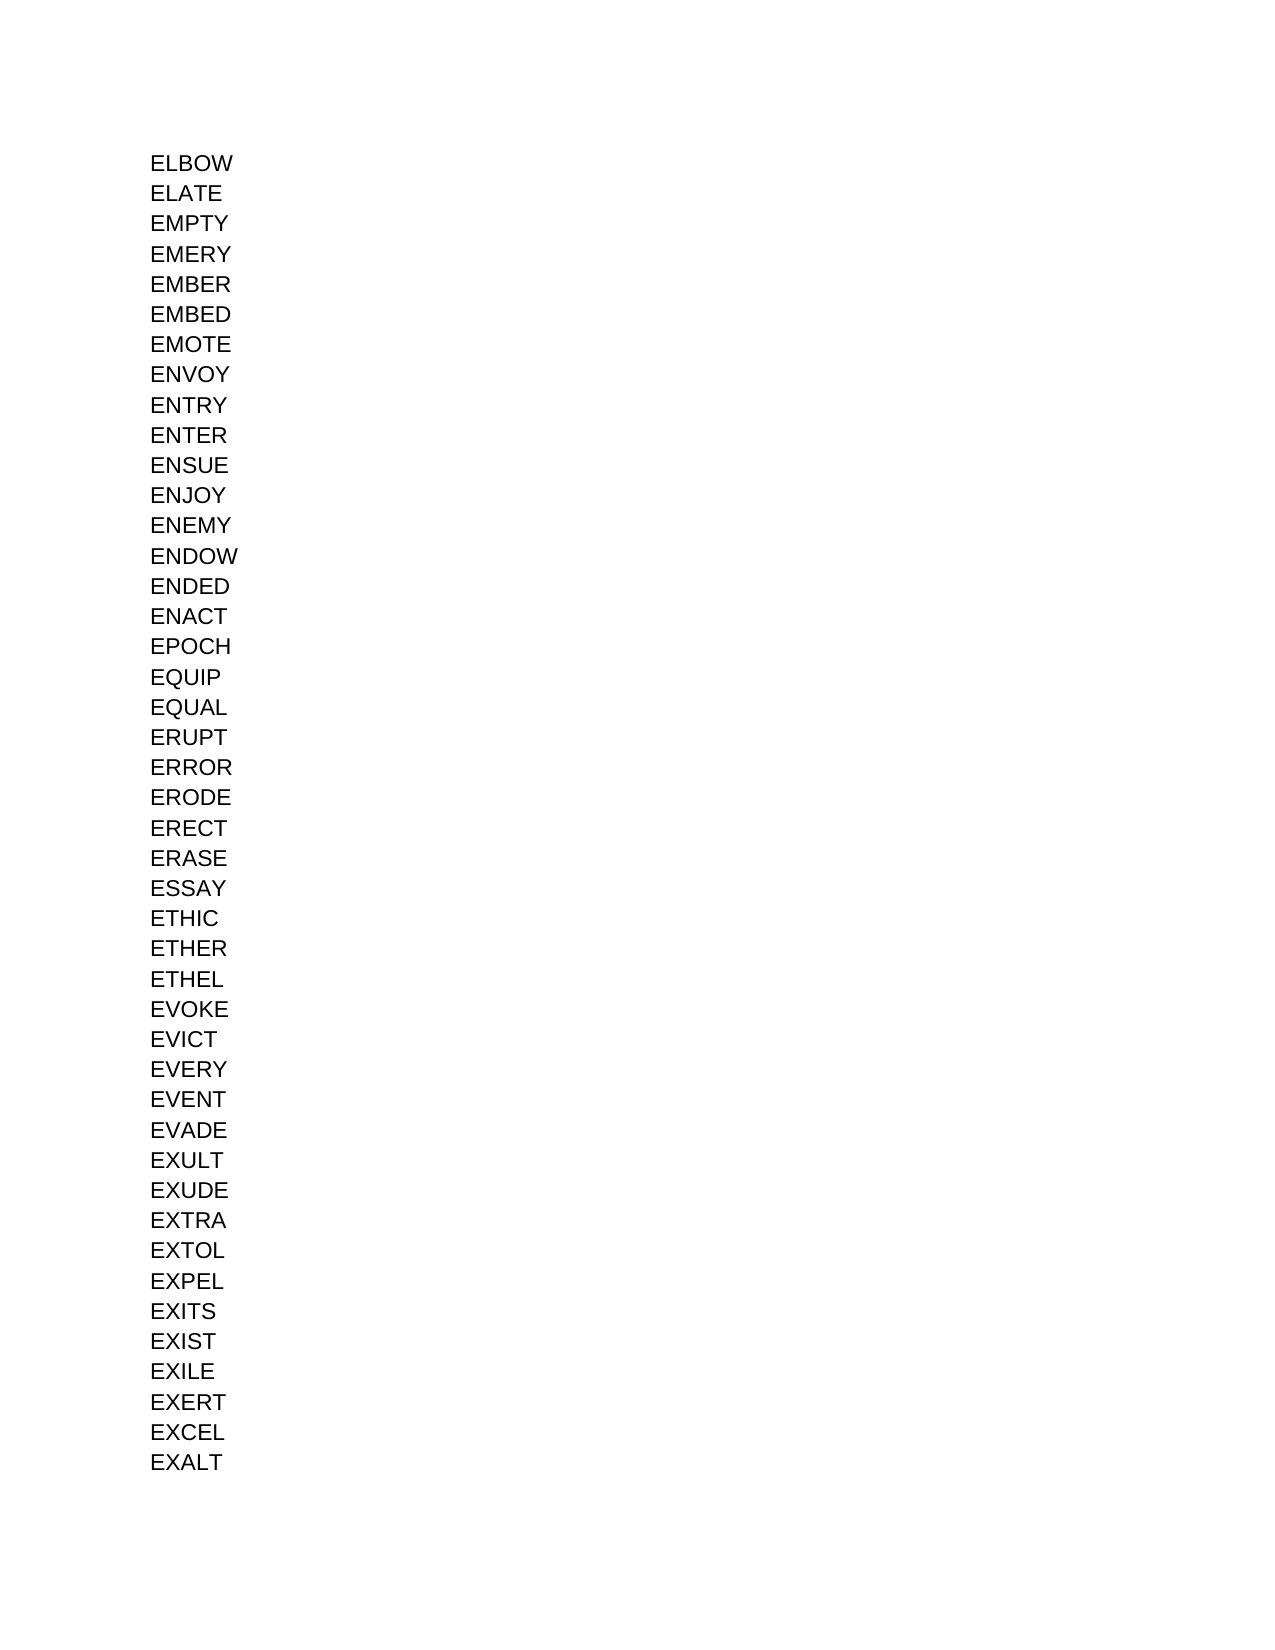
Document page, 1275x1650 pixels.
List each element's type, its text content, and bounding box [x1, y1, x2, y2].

text ERROR [150, 754, 1125, 781]
text EMBER [150, 271, 1125, 297]
text ENDED [150, 573, 1125, 599]
text ERASE [150, 845, 1125, 871]
text ENVOY [150, 361, 1125, 388]
text EXTOL [150, 1237, 1125, 1264]
text ETHEL [150, 966, 1125, 992]
text EVENT [150, 1086, 1125, 1113]
text ENEMY [150, 512, 1125, 539]
text ENTRY [150, 392, 1125, 418]
text EMBED [150, 301, 1125, 327]
text EXTRA [150, 1207, 1125, 1234]
text EXALT [150, 1449, 1125, 1475]
text EVADE [150, 1117, 1125, 1143]
text EXULT [150, 1147, 1125, 1173]
text ERODE [150, 784, 1125, 811]
text EQUIP [150, 663, 1125, 690]
text ELBOW [150, 150, 1125, 176]
text ETHER [150, 935, 1125, 962]
text EXIST [150, 1328, 1125, 1354]
text ENTER [150, 422, 1125, 448]
text EPOCH [150, 633, 1125, 660]
text EXITS [150, 1298, 1125, 1324]
text EMPTY [150, 210, 1125, 237]
text ELATE [150, 180, 1125, 207]
text EVICT [150, 1026, 1125, 1052]
text ERUPT [150, 724, 1125, 750]
text ERECT [150, 814, 1125, 841]
text EMERY [150, 241, 1125, 267]
text EVERY [150, 1056, 1125, 1083]
text ENDOW [150, 543, 1125, 569]
text EXPEL [150, 1268, 1125, 1294]
text ENJOY [150, 482, 1125, 509]
text EMOTE [150, 331, 1125, 358]
text EVOKE [150, 996, 1125, 1022]
text EQUAL [150, 694, 1125, 720]
text EXILE [150, 1358, 1125, 1385]
text EXCEL [150, 1419, 1125, 1445]
text ESSAY [150, 875, 1125, 901]
text EXERT [150, 1388, 1125, 1415]
text ENSUE [150, 452, 1125, 478]
text ENACT [150, 603, 1125, 629]
text ETHIC [150, 905, 1125, 932]
text EXUDE [150, 1177, 1125, 1203]
